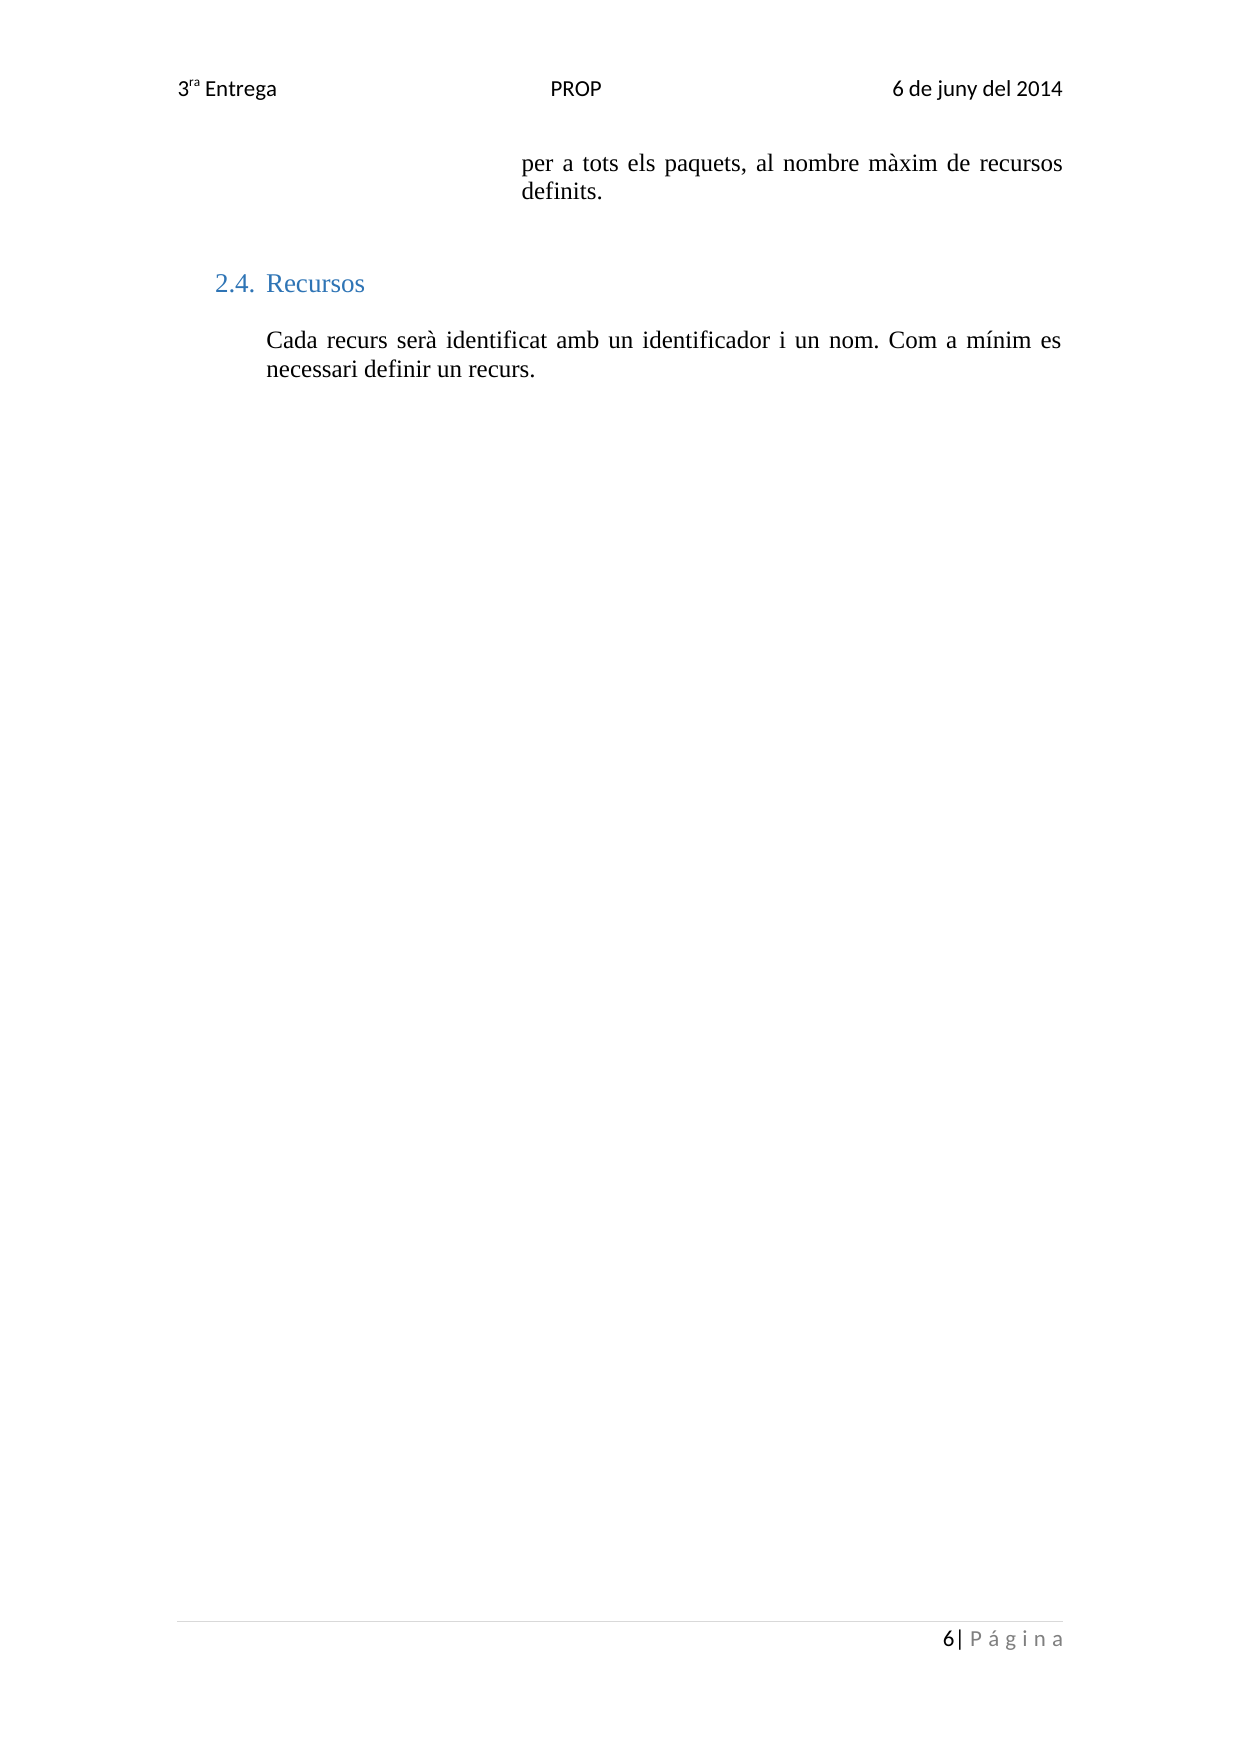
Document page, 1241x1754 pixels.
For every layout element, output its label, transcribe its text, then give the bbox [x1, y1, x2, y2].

subtitle Recursos [215, 267, 1063, 298]
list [361, 148, 1063, 205]
text Cada recurs serà identificat amb un identificador i un nom. Com a mínim es necessari definir un recurs. [266, 325, 1063, 383]
